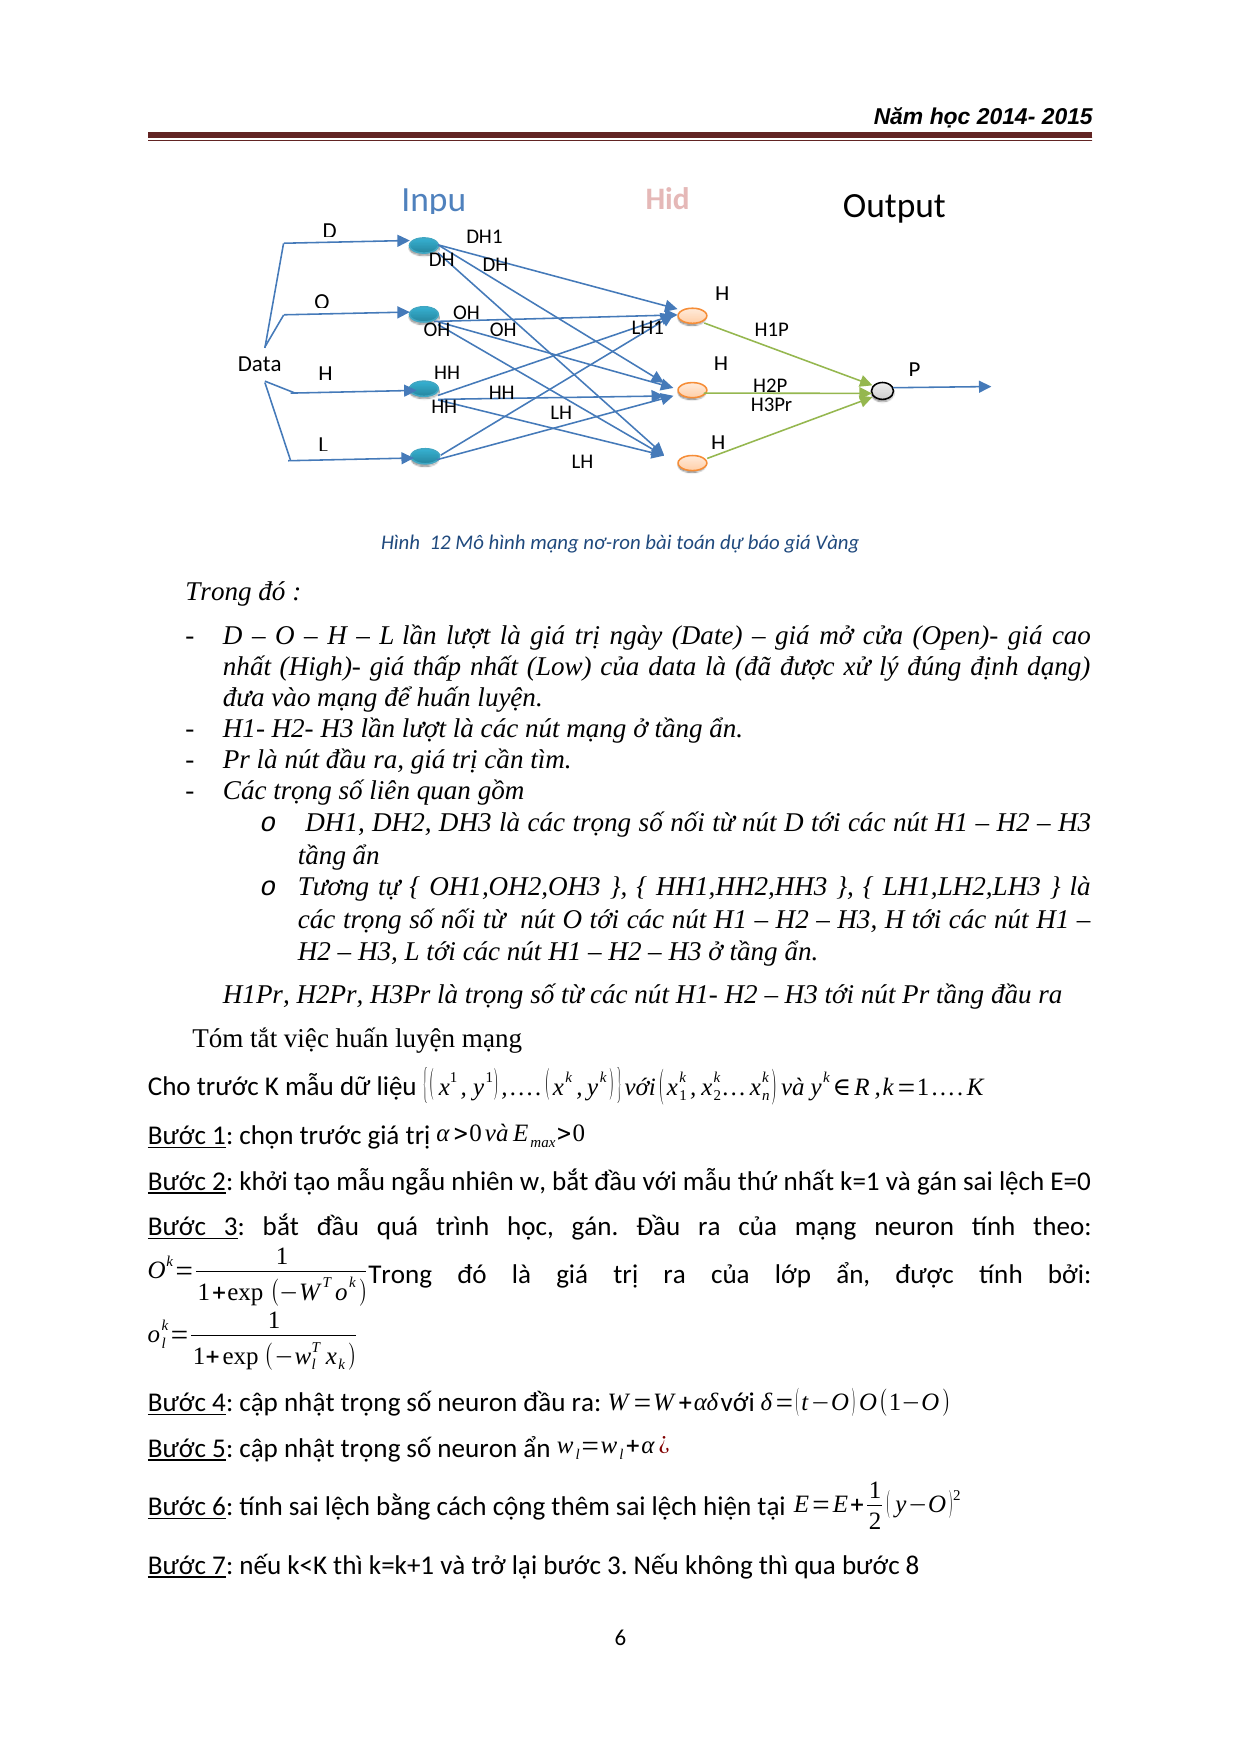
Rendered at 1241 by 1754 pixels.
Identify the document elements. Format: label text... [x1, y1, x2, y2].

list H1- H2- H3 lần lượt là các nút mạng ở tầng ẩn. [185, 712, 1092, 743]
list H1Pr, H2Pr, H3Pr là trọng số từ các nút H1- H2 – H3 tới nút Pr tầng đầu ra [148, 978, 1092, 1009]
text Bước 7: nếu k<K thì k=k+1 và trở lại bước 3. Nếu không thì qua bước 8 [148, 1548, 1092, 1581]
list D – O – H – L lần lượt là giá trị ngày (Date) – giá mở cửa (Open)- giá cao nhất (High)- giá thấp nhất (Low) của data là (đã được xử lý đúng định dạng) đưa vào mạng để huấn luyện. [185, 619, 1092, 712]
list Tóm tắt việc huấn luyện mạng [148, 1022, 1092, 1053]
text Cho trước K mẫu dữ liệu [148, 1066, 1092, 1106]
text Bước 4: cập nhật trọng số neuron đầu ra: với [148, 1386, 1092, 1419]
text Bước 2: khởi tạo mẫu ngẫu nhiên w, bắt đầu với mẫu thứ nhất k=1 và gán sai lệch E=0 [148, 1164, 1092, 1197]
list Tương tự { OH1,OH2,OH3 }, { HH1,HH2,HH3 }, { LH1,LH2,LH3 } là các trọng số nối từ nút O tới các nút H1 – H2 – H3, H tới các nút H1 – H2 – H3, L tới các nút H1 – H2 – H3 ở tầng ẩn. [260, 870, 1092, 966]
text Hình 12 Mô hình mạng nơ-ron bài toán dự báo giá Vàng [148, 529, 1092, 554]
list DH1, DH2, DH3 là các trọng số nối từ nút D tới các nút H1 – H2 – H3 tầng ẩn [260, 806, 1092, 870]
text Bước 1: chọn trước giá trị [148, 1118, 1092, 1152]
text Bước 6: tính sai lệch bằng cách cộng thêm sai lệch hiện tại [148, 1477, 1092, 1536]
text Bước 5: cập nhật trọng số neuron ẩn [148, 1431, 1092, 1464]
text Bước 3: bắt đầu quá trình học, gán. Đầu ra của mạng neuron tính theo: Trong đó là giá trị ra của lớp ẩn, được tính bởi: [148, 1209, 1092, 1373]
list Pr là nút đầu ra, giá trị cần tìm. [185, 743, 1092, 774]
list Các trọng số liên quan gồm [185, 774, 1092, 806]
text Trong đó : [148, 575, 1092, 606]
